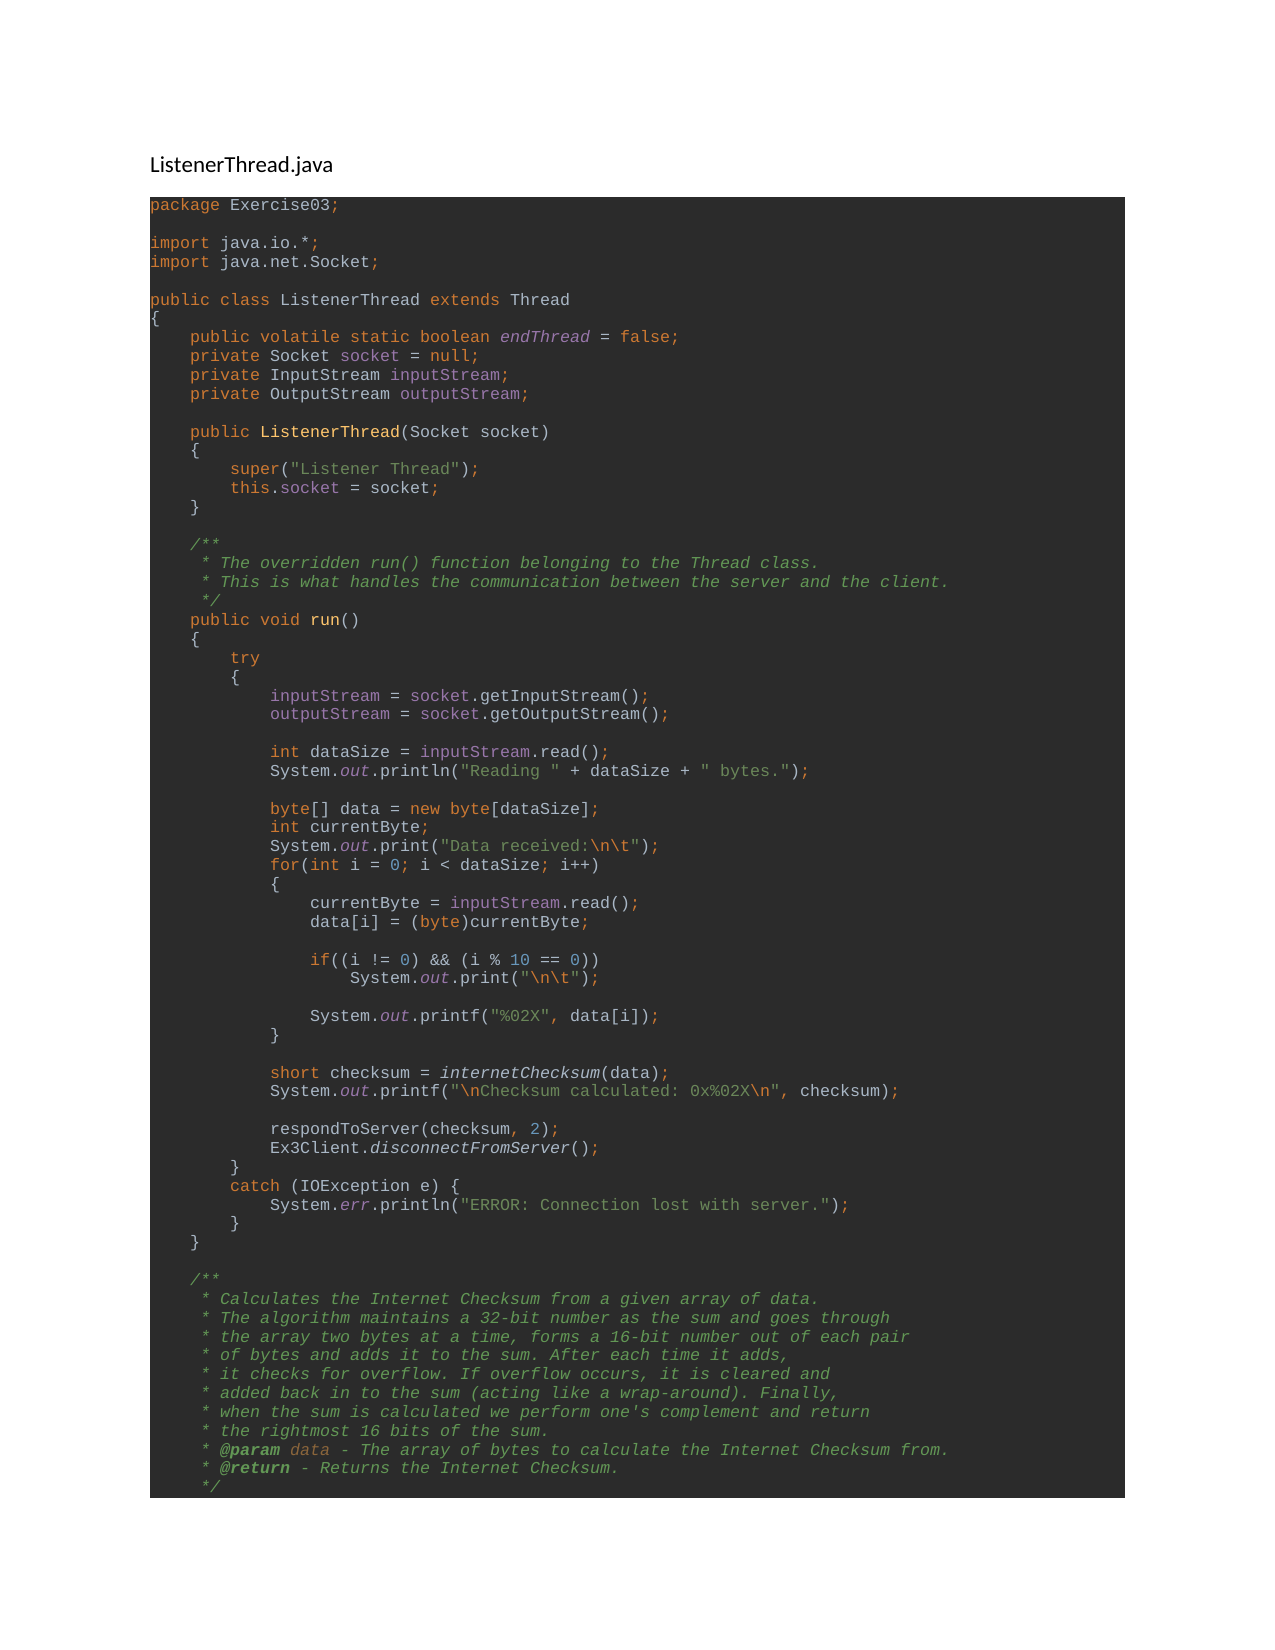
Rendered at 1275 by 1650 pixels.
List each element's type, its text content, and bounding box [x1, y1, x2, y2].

text ListenerThread.java [150, 150, 1125, 178]
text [150, 197, 1125, 1498]
